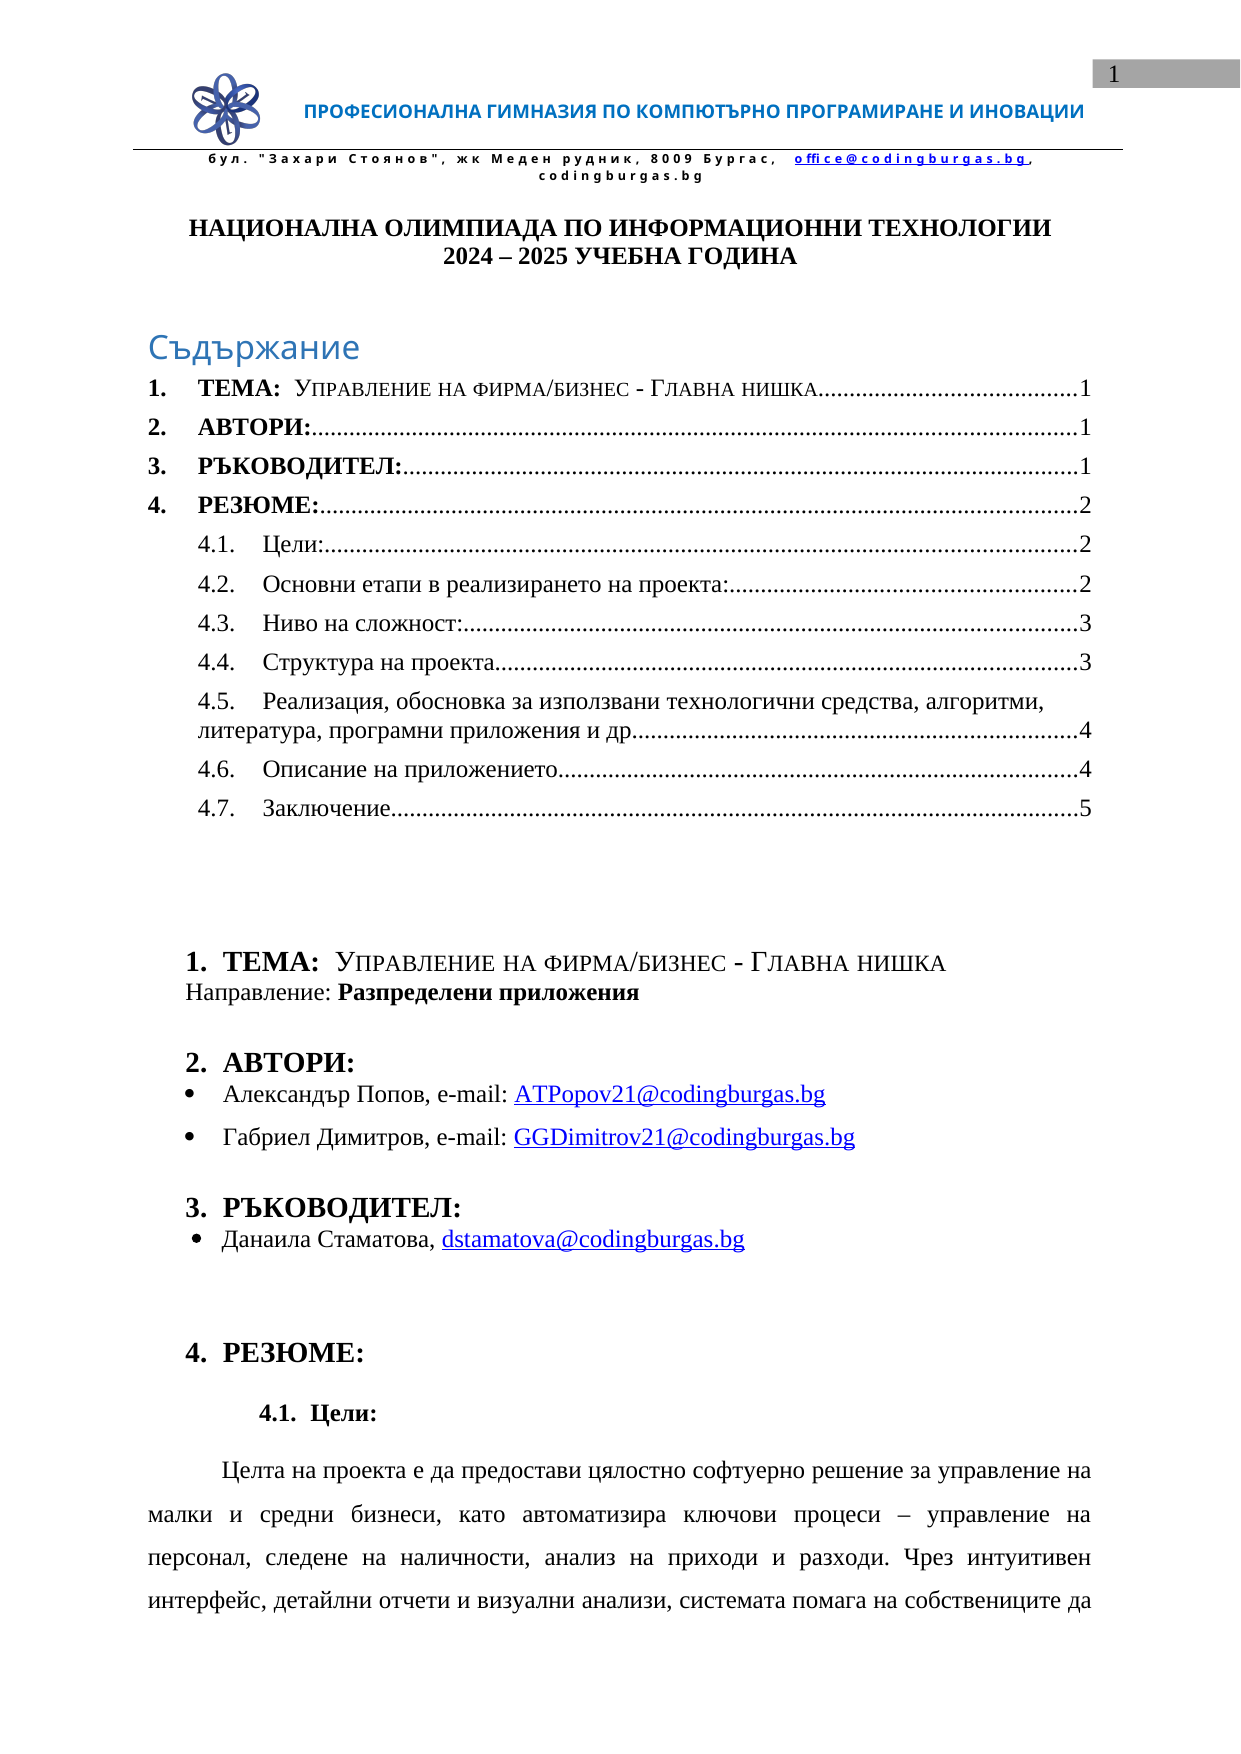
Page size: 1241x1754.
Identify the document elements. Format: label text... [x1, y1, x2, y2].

list Габриел Димитров, e-mail: GGDimitrov21@codingburgas.bg [185, 1122, 1093, 1151]
list Данаила Стаматова, dstamatova@codingburgas.bg [192, 1224, 1093, 1252]
subtitle Цели: [259, 1398, 1093, 1426]
subtitle РЪКОВОДИТЕЛ: [185, 1190, 1093, 1224]
text НАЦИОНАЛНА ОЛИМПИАДА ПО ИНФОРМАЦИОННИ ТЕХНОЛОГИИ [148, 213, 1093, 241]
text Направление: Разпределени приложения [185, 977, 1093, 1006]
picture [144, 73, 266, 149]
list Александър Попов, e-mail: ATPopov21@codingburgas.bg [185, 1079, 1093, 1108]
text 2024 – 2025 УЧЕБНА ГОДИНА [148, 241, 1093, 270]
subtitle АВТОРИ: [185, 1045, 1093, 1079]
subtitle ТЕМА: Управление на фирма/бизнес - Главна нишка [185, 944, 1093, 977]
subtitle РЕЗЮМЕ: [185, 1335, 1093, 1368]
